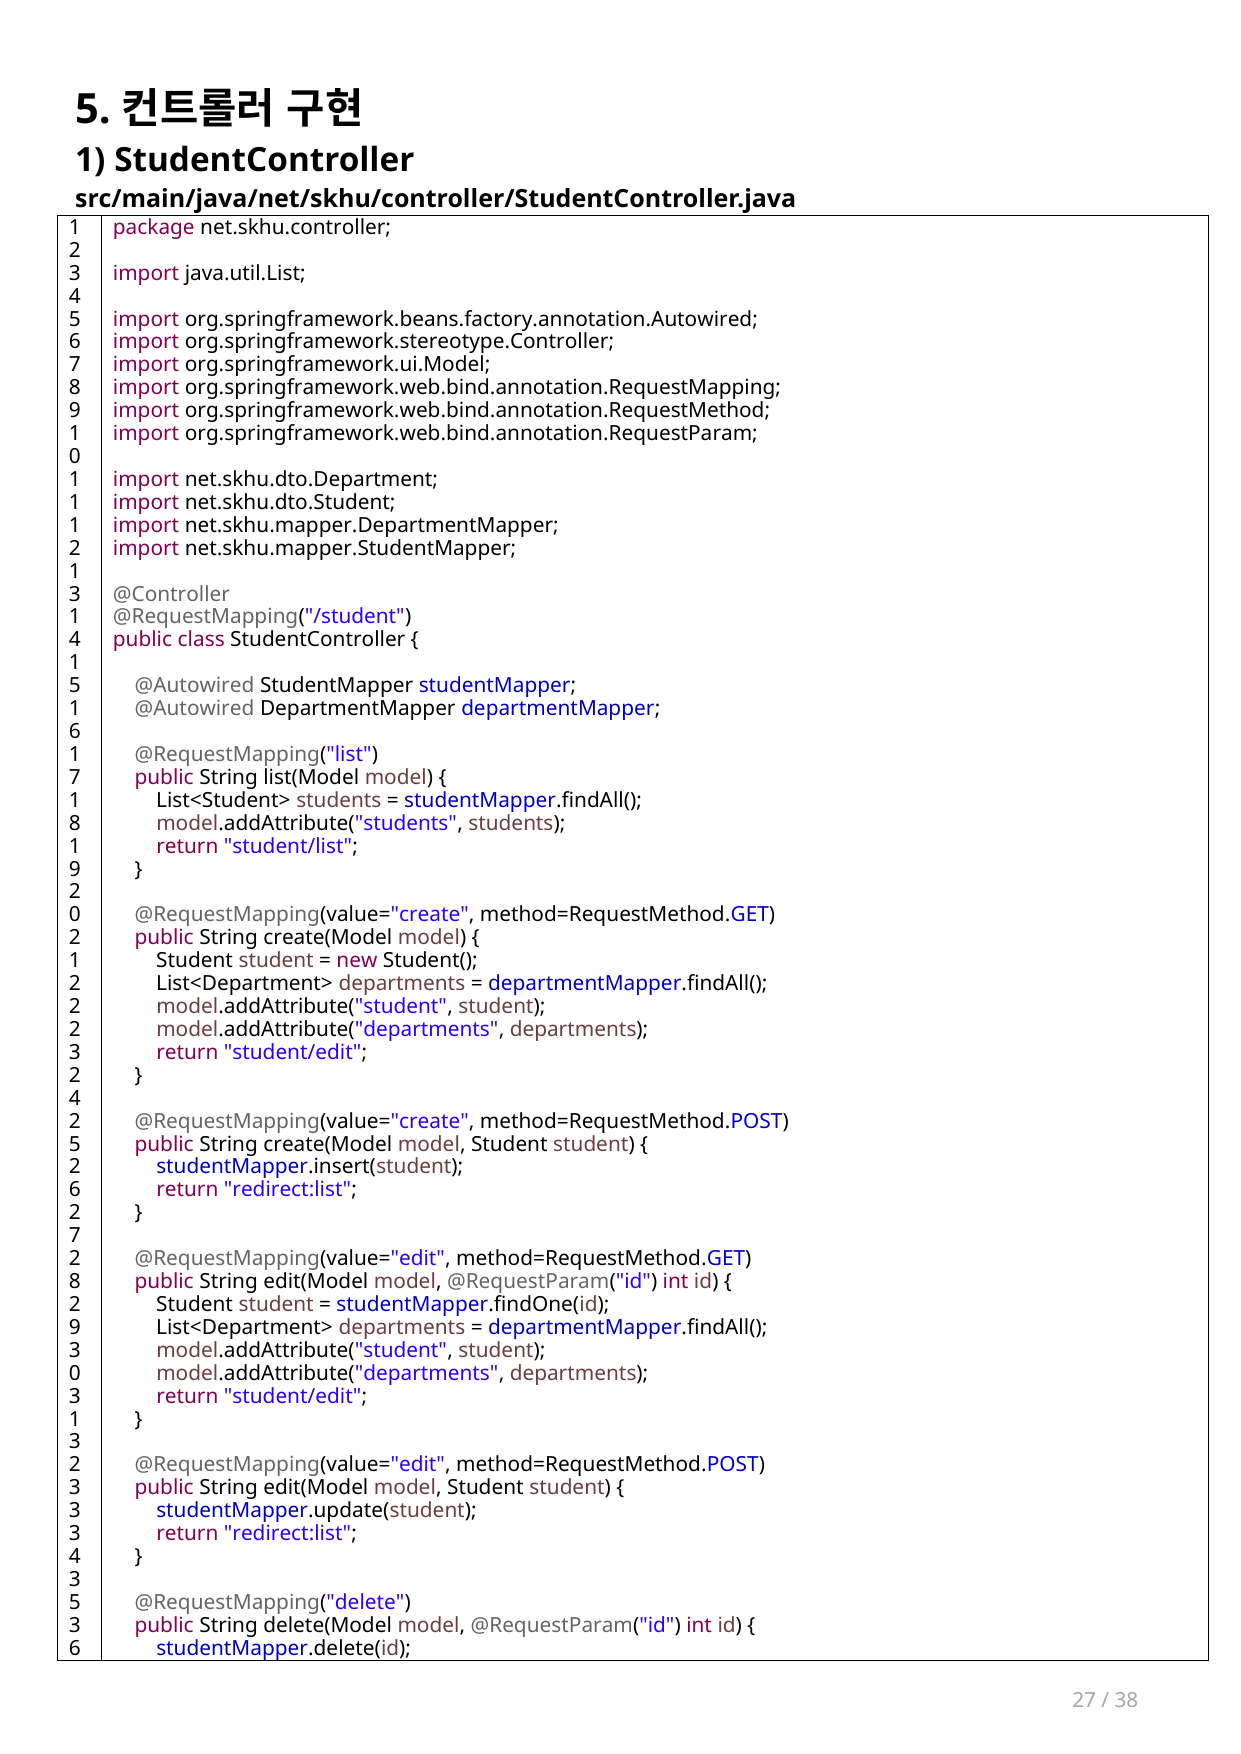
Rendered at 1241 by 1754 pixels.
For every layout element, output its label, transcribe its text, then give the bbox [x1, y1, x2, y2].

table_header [58, 216, 101, 1660]
subtitle 컨트롤러 구현 [75, 75, 1165, 136]
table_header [102, 216, 1208, 1660]
subtitle src/main/java/net/skhu/controller/StudentController.java [75, 181, 1165, 215]
subtitle StudentController [75, 136, 1165, 181]
